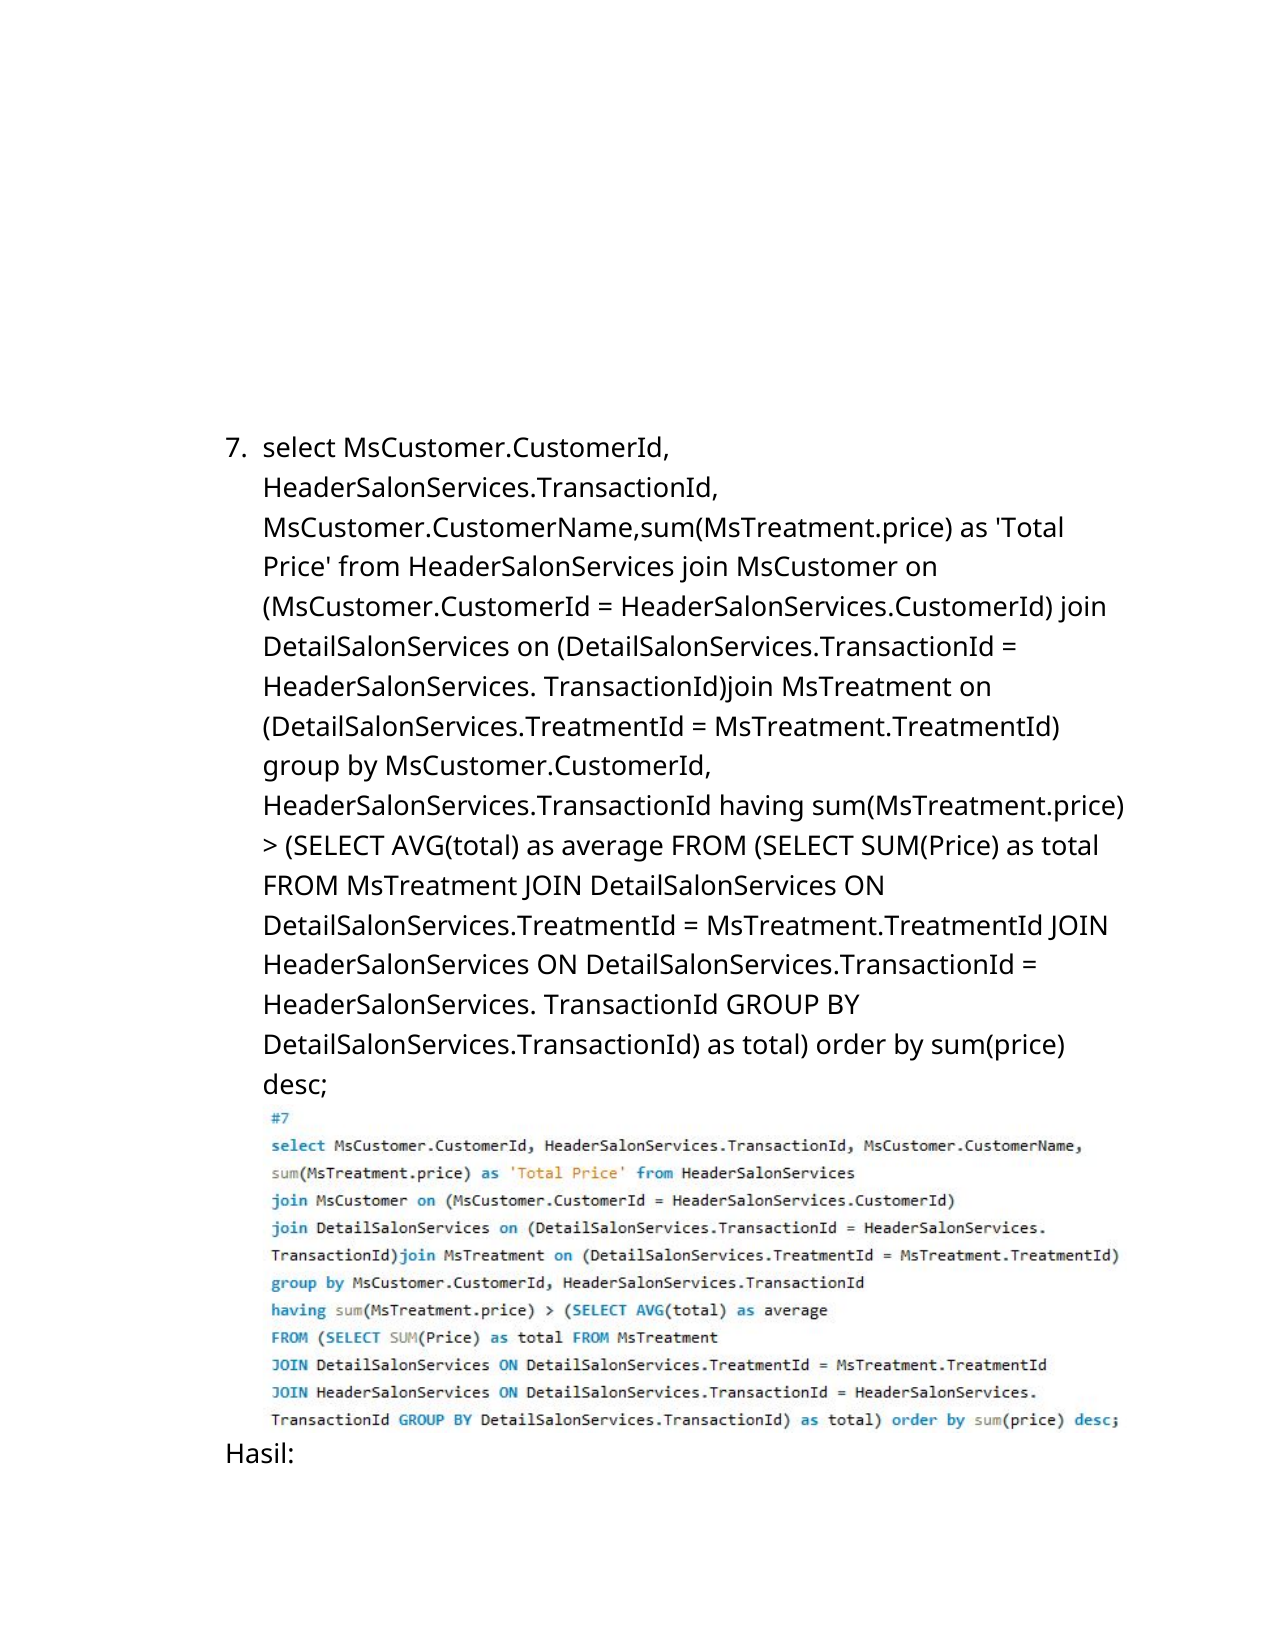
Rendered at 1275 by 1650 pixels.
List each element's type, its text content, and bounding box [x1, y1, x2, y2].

picture [262, 1104, 1128, 1433]
list Hasil: [225, 1434, 1125, 1471]
